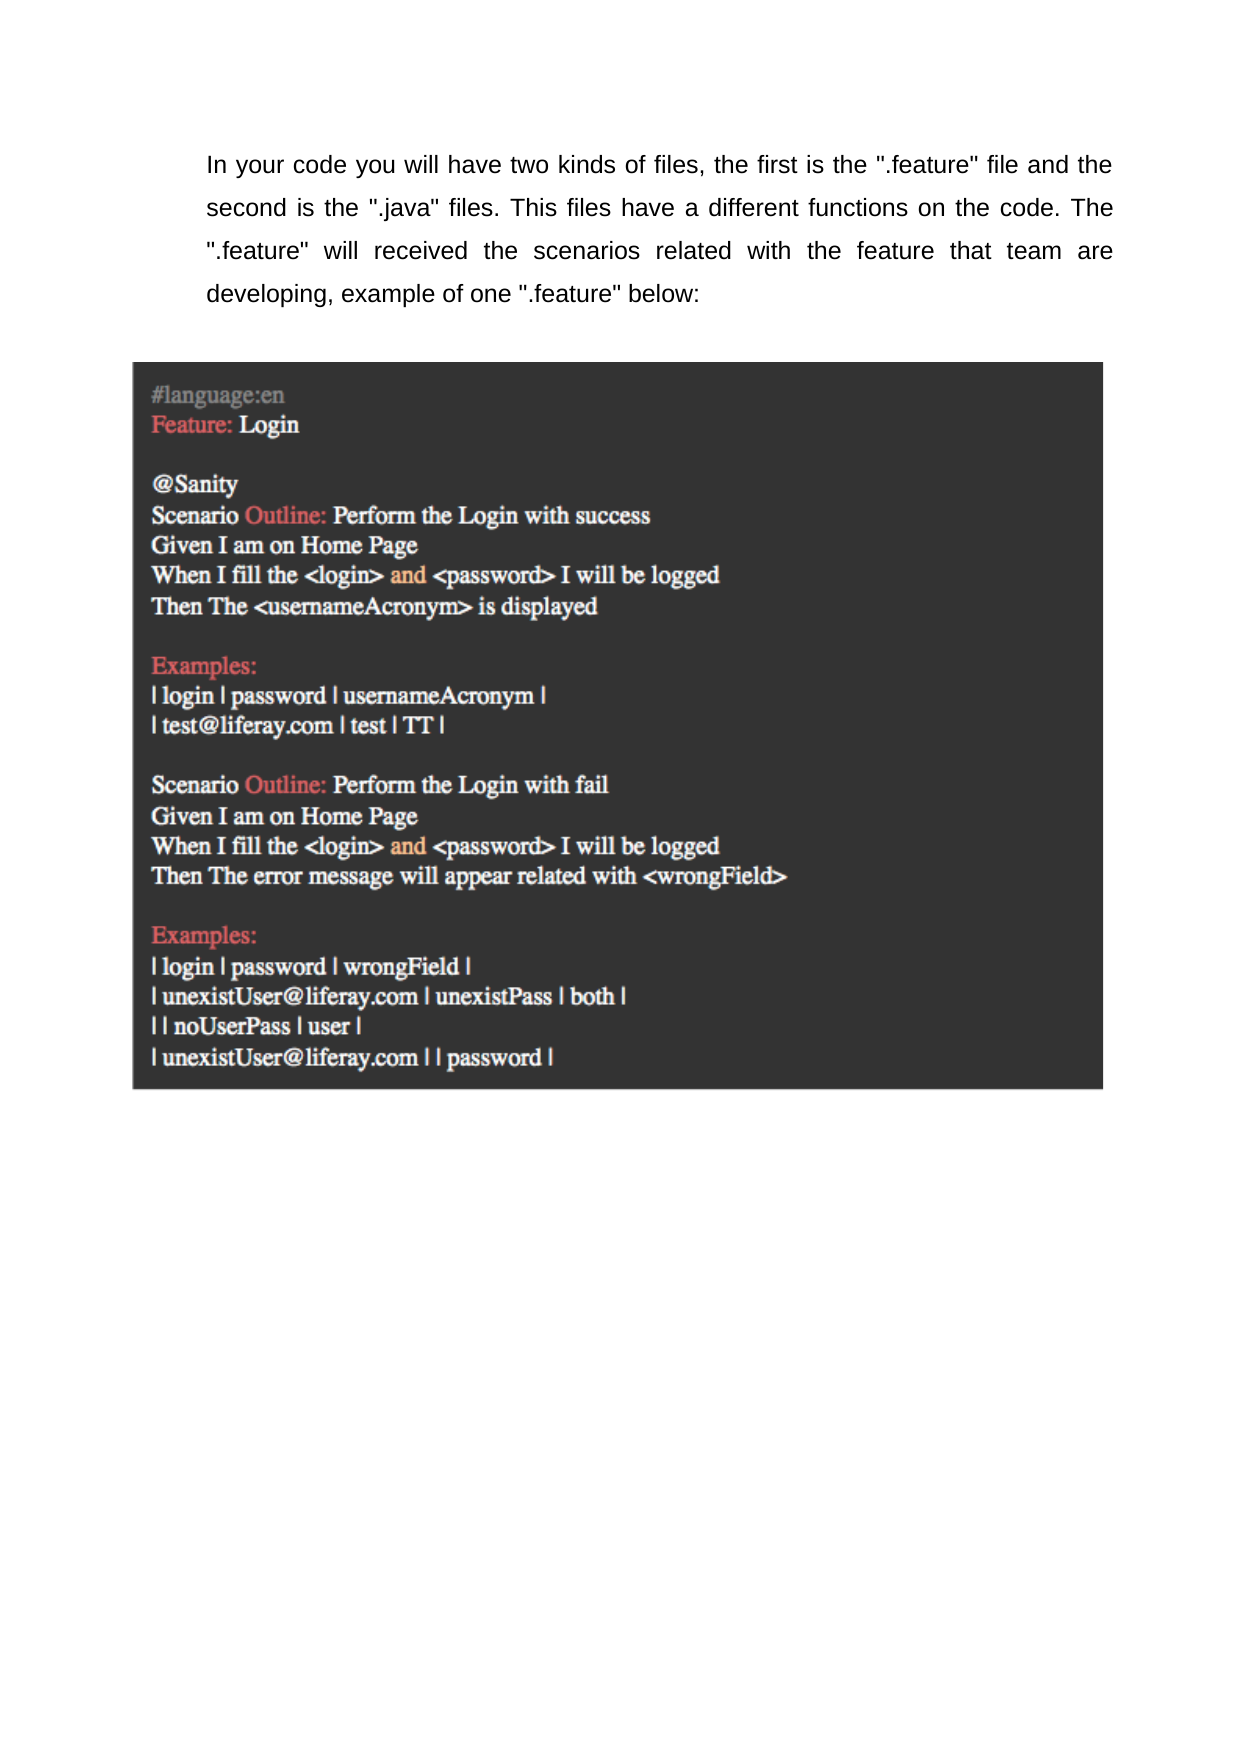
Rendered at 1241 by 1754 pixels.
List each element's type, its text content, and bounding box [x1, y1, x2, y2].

picture [131, 362, 1104, 1091]
text In your code you will have two kinds of files, the first is the ".feature" file and the second is the ".java" files. This files have a different functions on the code. The ".feature" will received the scenarios related with the feature that team are developing, example of one ".feature" below: [206, 150, 1115, 308]
